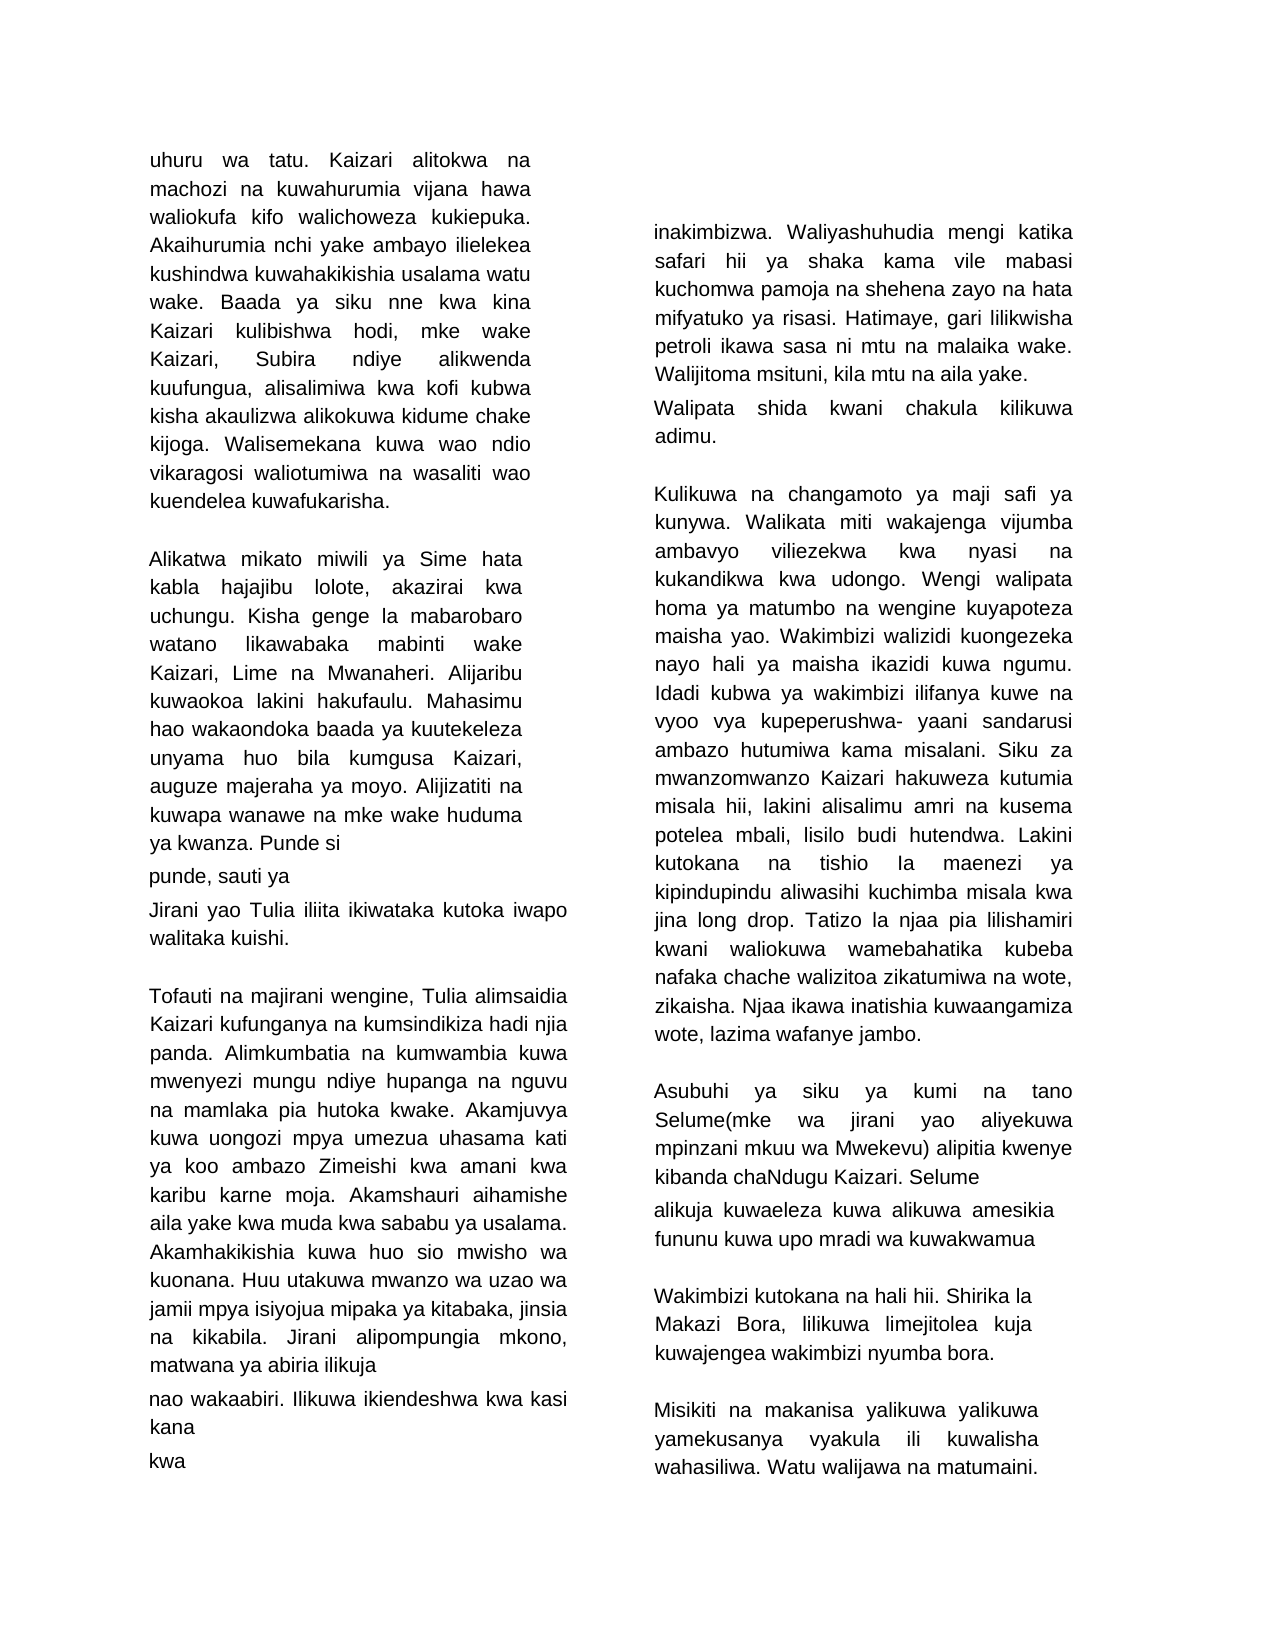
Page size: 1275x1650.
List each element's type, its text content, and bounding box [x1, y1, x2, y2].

text Tofauti na majirani wengine, Tulia alimsaidia Kaizari kufunganya na kumsindikiza hadi njia panda. Alimkumbatia na kumwambia kuwa mwenyezi mungu ndiye hupanga na nguvu na mamlaka pia hutoka kwake. Akamjuvya kuwa uongozi mpya umezua uhasama kati ya koo ambazo Zimeishi kwa amani kwa karibu karne moja. Akamshauri aihamishe aila yake kwa muda kwa sababu ya usalama. Akamhakikishia kuwa huo sio mwisho wa kuonana. Huu utakuwa mwanzo wa uzao wa jamii mpya isiyojua mipaka ya kitabaka, jinsia na kikabila. Jirani alipompungia mkono, matwana ya abiria ilikuja [148, 984, 568, 1377]
text punde, sauti ya [148, 864, 568, 888]
text Jirani yao Tulia iliita ikiwataka kutoka iwapo walitaka kuishi. [148, 898, 568, 950]
text Asubuhi ya siku ya kumi na tano Selume(mke wa jirani yao aliyekuwa mpinzani mkuu wa Mwekevu) alipitia kwenye kibanda chaNdugu Kaizari. Selume [653, 1079, 1073, 1188]
text nao wakaabiri. Ilikuwa ikiendeshwa kwa kasi kana [148, 1387, 568, 1439]
text Wakimbizi kutokana na hali hii. Shirika la Makazi Bora, lilikuwa limejitolea kuja kuwajengea wakimbizi nyumba bora. [653, 1284, 1032, 1365]
text Walipata shida kwani chakula kilikuwa adimu. [653, 396, 1073, 448]
text Kulikuwa na changamoto ya maji safi ya kunywa. Walikata miti wakajenga vijumba ambavyo viliezekwa kwa nyasi na kukandikwa kwa udongo. Wengi walipata homa ya matumbo na wengine kuyapoteza maisha yao. Wakimbizi walizidi kuongezeka nayo hali ya maisha ikazidi kuwa ngumu. Idadi kubwa ya wakimbizi ilifanya kuwe na vyoo vya kupeperushwa- yaani sandarusi ambazo hutumiwa kama misalani. Siku za mwanzomwanzo Kaizari hakuweza kutumia misala hii, lakini alisalimu amri na kusema potelea mbali, lisilo budi hutendwa. Lakini kutokana na tishio Ia maenezi ya kipindupindu aliwasihi kuchimba misala kwa jina long drop. Tatizo la njaa pia lilishamiri kwani waliokuwa wamebahatika kubeba nafaka chache walizitoa zikatumiwa na wote, zikaisha. Njaa ikawa inatishia kuwaangamiza wote, lazima wafanye jambo. [653, 482, 1073, 1046]
text Alikatwa mikato miwili ya Sime hata kabla hajajibu lolote, akazirai kwa uchungu. Kisha genge la mabarobaro watano likawabaka mabinti wake Kaizari, Lime na Mwanaheri. Alijaribu kuwaokoa lakini hakufaulu. Mahasimu hao wakaondoka baada ya kuutekeleza unyama huo bila kumgusa Kaizari, auguze majeraha ya moyo. Alijizatiti na kuwapa wanawe na mke wake huduma ya kwanza. Punde si [148, 547, 523, 855]
text kwa [148, 1449, 568, 1473]
text inakimbizwa. Waliyashuhudia mengi katika safari hii ya shaka kama vile mabasi kuchomwa pamoja na shehena zayo na hata mifyatuko ya risasi. Hatimaye, gari lilikwisha petroli ikawa sasa ni mtu na malaika wake. Walijitoma msituni, kila mtu na aila yake. [653, 220, 1073, 386]
text alikuja kuwaeleza kuwa alikuwa amesikia fununu kuwa upo mradi wa kuwakwamua [653, 1198, 1054, 1250]
